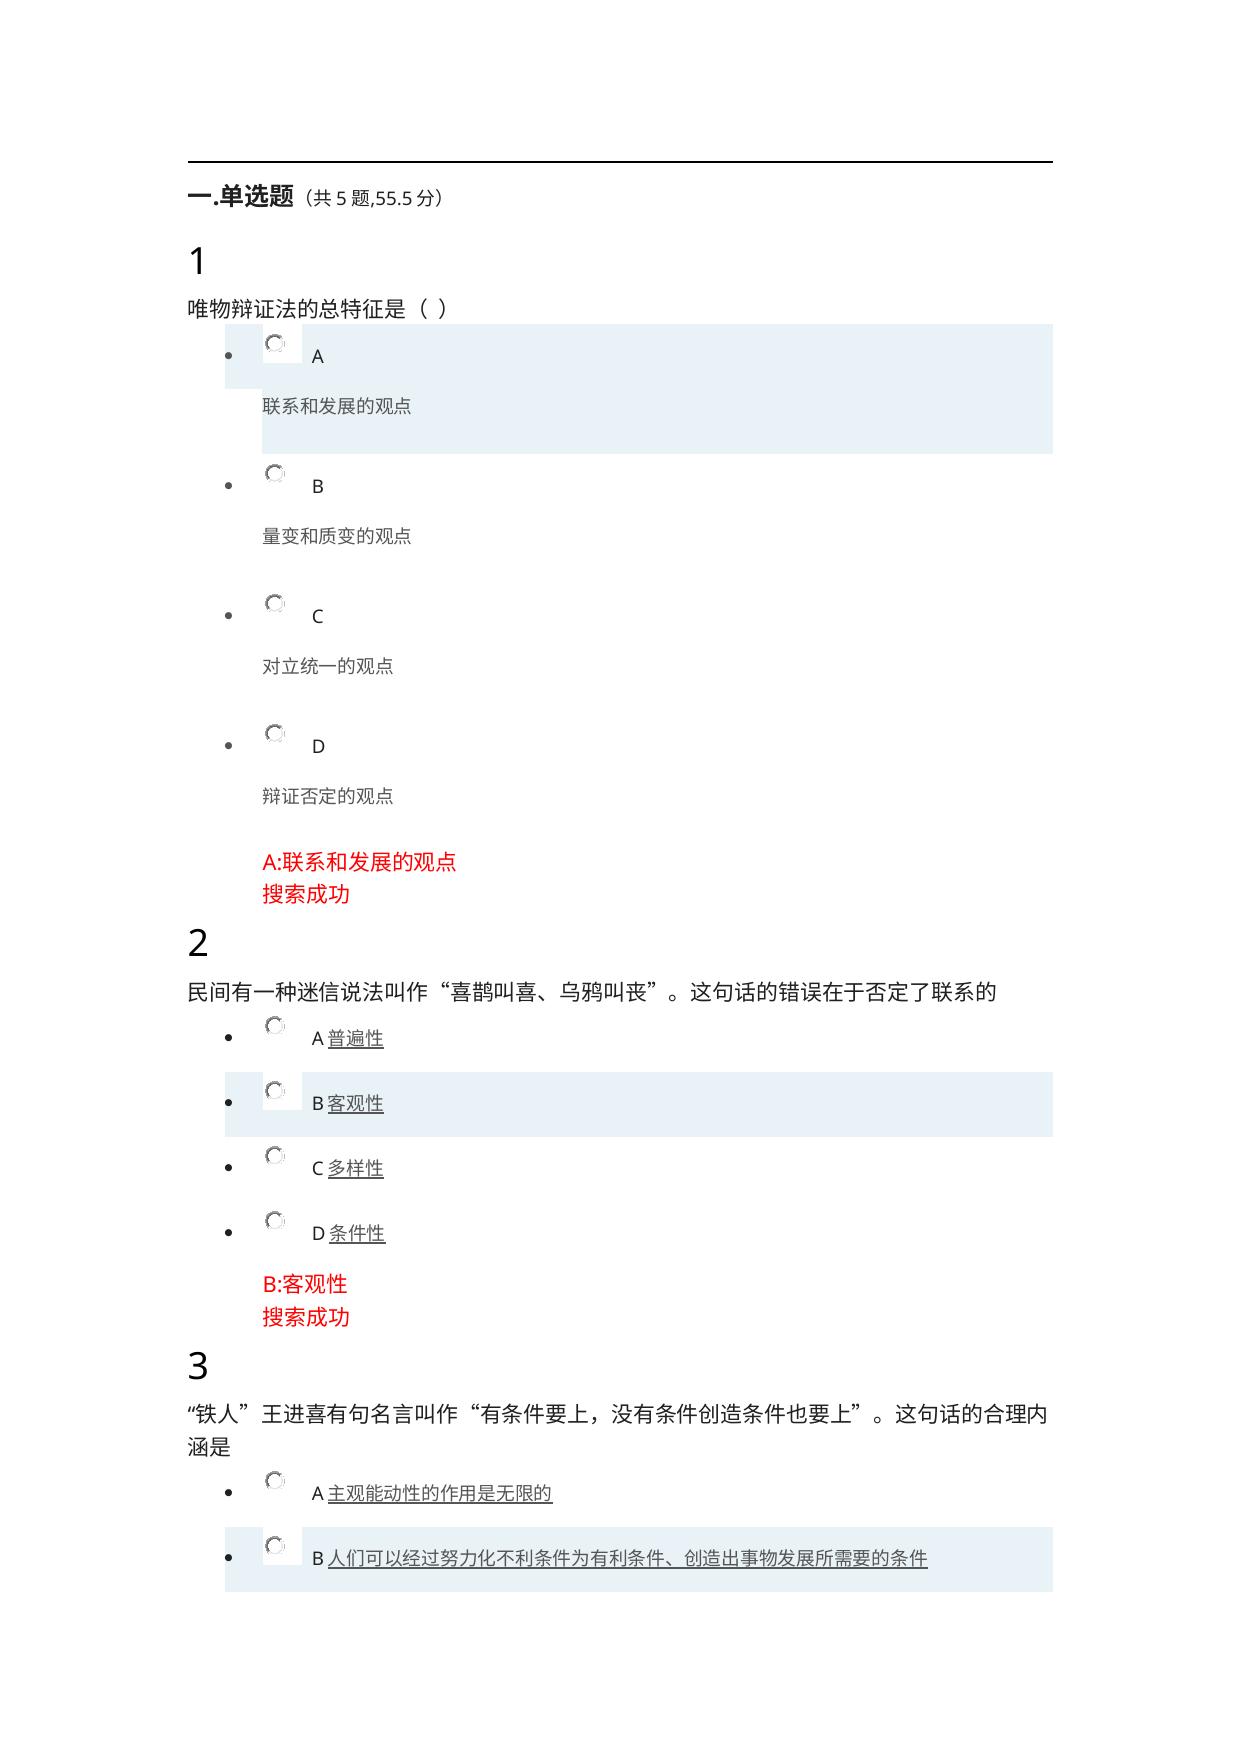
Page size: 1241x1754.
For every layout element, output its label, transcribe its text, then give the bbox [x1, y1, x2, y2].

text 3 [187, 1332, 1053, 1397]
list C [225, 584, 1053, 649]
text 2 [187, 909, 1053, 974]
text 联系和发展的观点 [262, 389, 1053, 422]
list D条件性 [225, 1202, 1053, 1267]
text 民间有一种迷信说法叫作“喜鹊叫喜、乌鸦叫丧”。这句话的错误在于否定了联系的 [187, 974, 1053, 1007]
list B人们可以经过努力化不利条件为有利条件、创造出事物发展所需要的条件 [225, 1527, 1053, 1592]
text A:联系和发展的观点 [262, 844, 1053, 877]
text 搜索成功 [262, 1299, 1053, 1332]
list B [225, 454, 1053, 519]
text 唯物辩证法的总特征是（ ） [187, 292, 1053, 324]
text 一.单选题（共5 题,55.5分） [187, 162, 1053, 227]
list A [225, 324, 1053, 389]
list A普遍性 [225, 1007, 1053, 1072]
list C多样性 [225, 1137, 1053, 1202]
list D [225, 714, 1053, 779]
text B:客观性 [262, 1267, 1053, 1299]
text 1 [187, 227, 1053, 292]
text 对立统一的观点 [262, 649, 1053, 682]
text “铁人”王进喜有句名言叫作“有条件要上，没有条件创造条件也要上”。这句话的合理内涵是 [187, 1397, 1053, 1462]
text 搜索成功 [262, 877, 1053, 909]
text 辩证否定的观点 [262, 779, 1053, 812]
list A主观能动性的作用是无限的 [225, 1462, 1053, 1527]
text 量变和质变的观点 [262, 519, 1053, 552]
list B客观性 [225, 1072, 1053, 1137]
